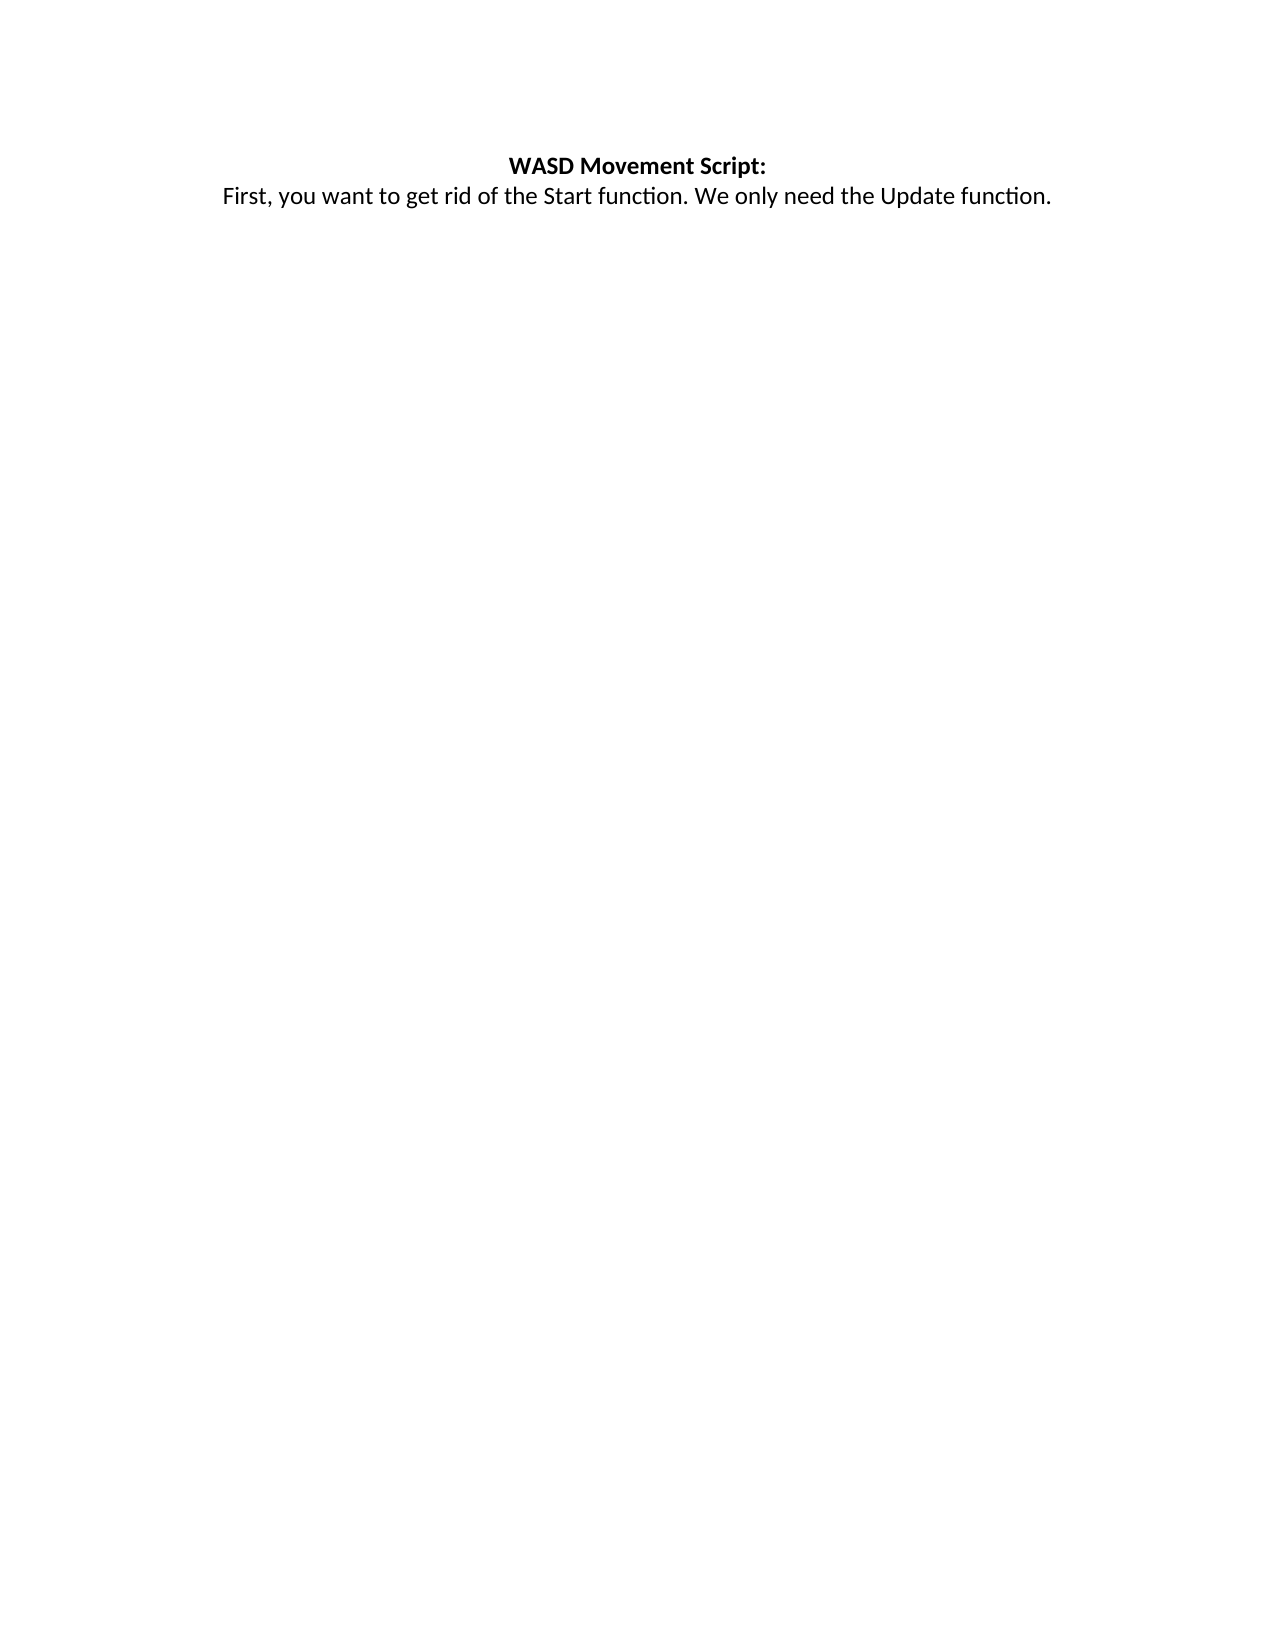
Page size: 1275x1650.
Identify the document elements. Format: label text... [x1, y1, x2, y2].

text WASD Movement Script: [150, 150, 1125, 181]
text First, you want to get rid of the Start function. We only need the Update function. [150, 181, 1125, 211]
